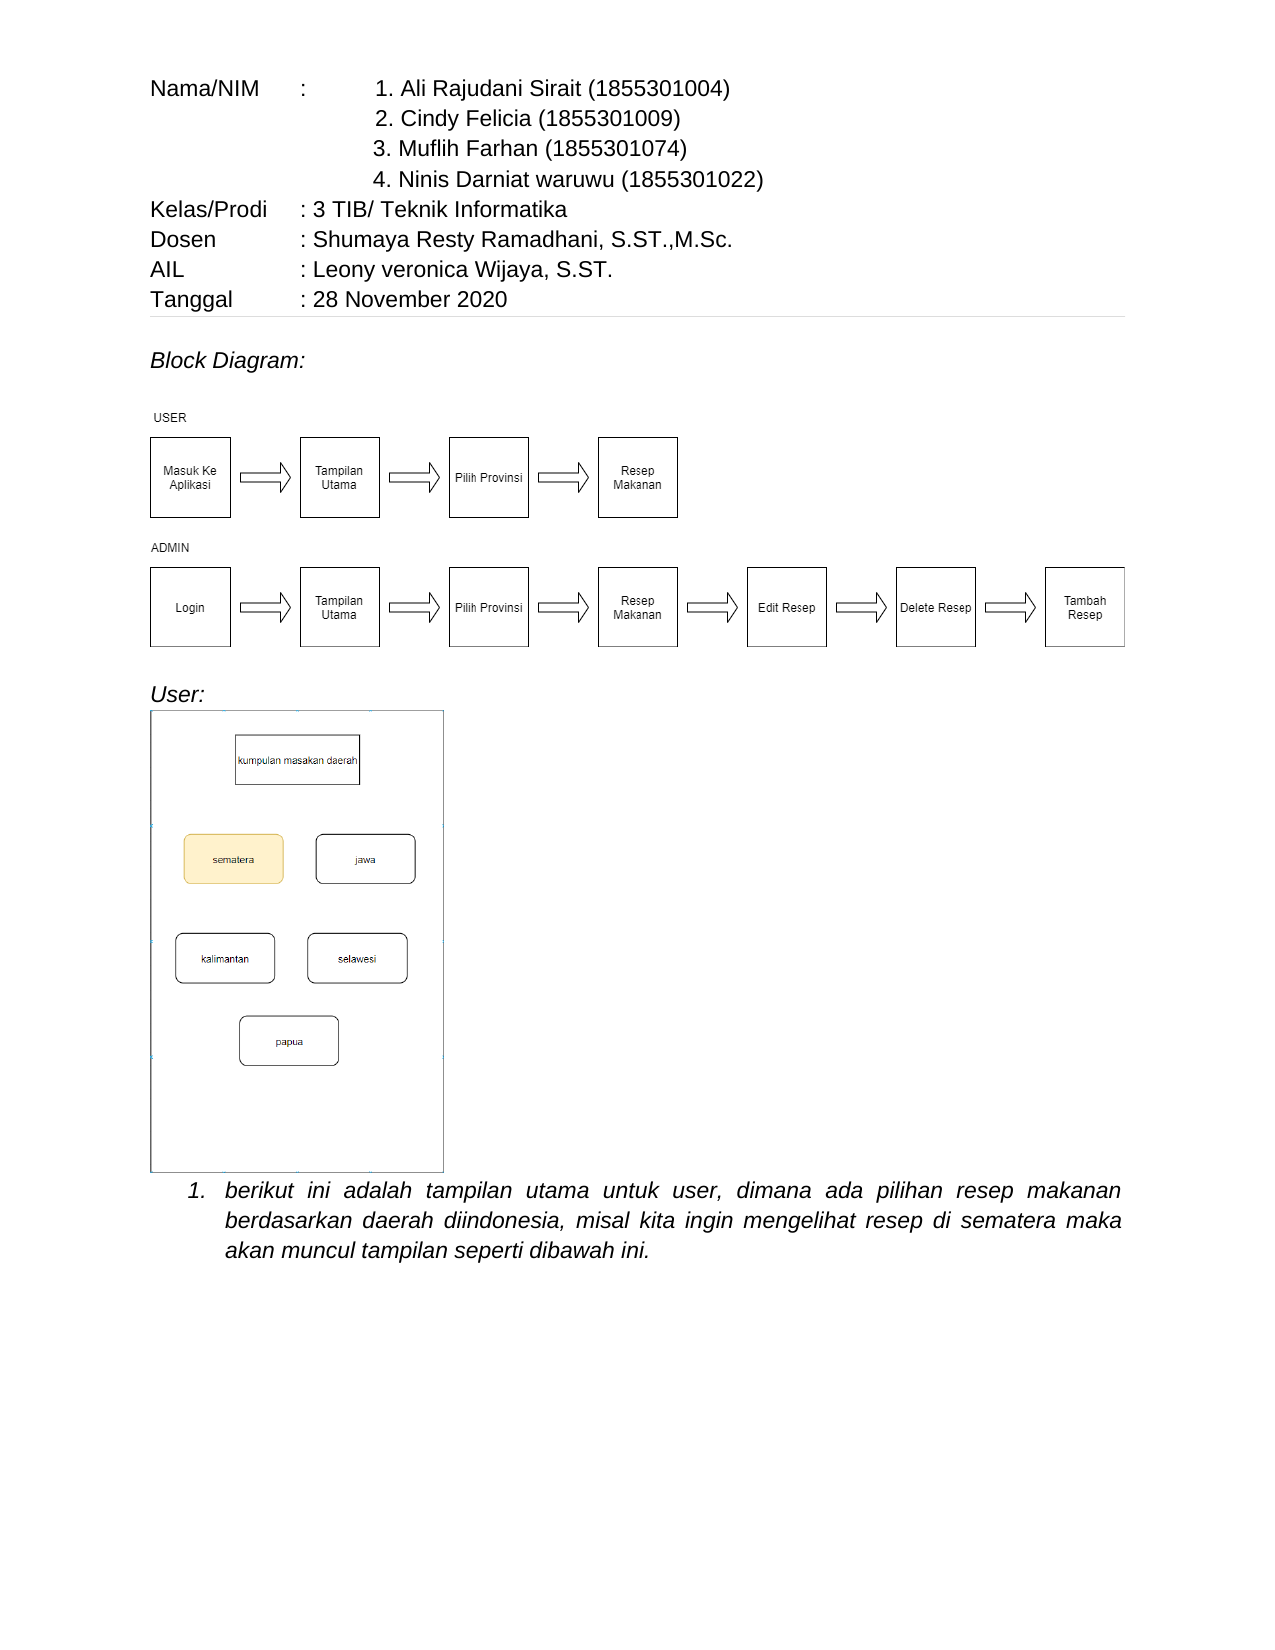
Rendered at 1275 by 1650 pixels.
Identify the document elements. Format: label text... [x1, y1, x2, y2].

text User: [150, 681, 1125, 707]
text Block Diagram: [150, 347, 1125, 373]
list berikut ini adalah tampilan utama untuk user, dimana ada pilihan resep makanan berdasarkan daerah diindonesia, misal kita ingin mengelihat resep di sematera maka akan muncul tampilan seperti dibawah ini. [187, 1177, 1125, 1264]
picture [150, 710, 444, 1173]
picture [150, 407, 1125, 647]
